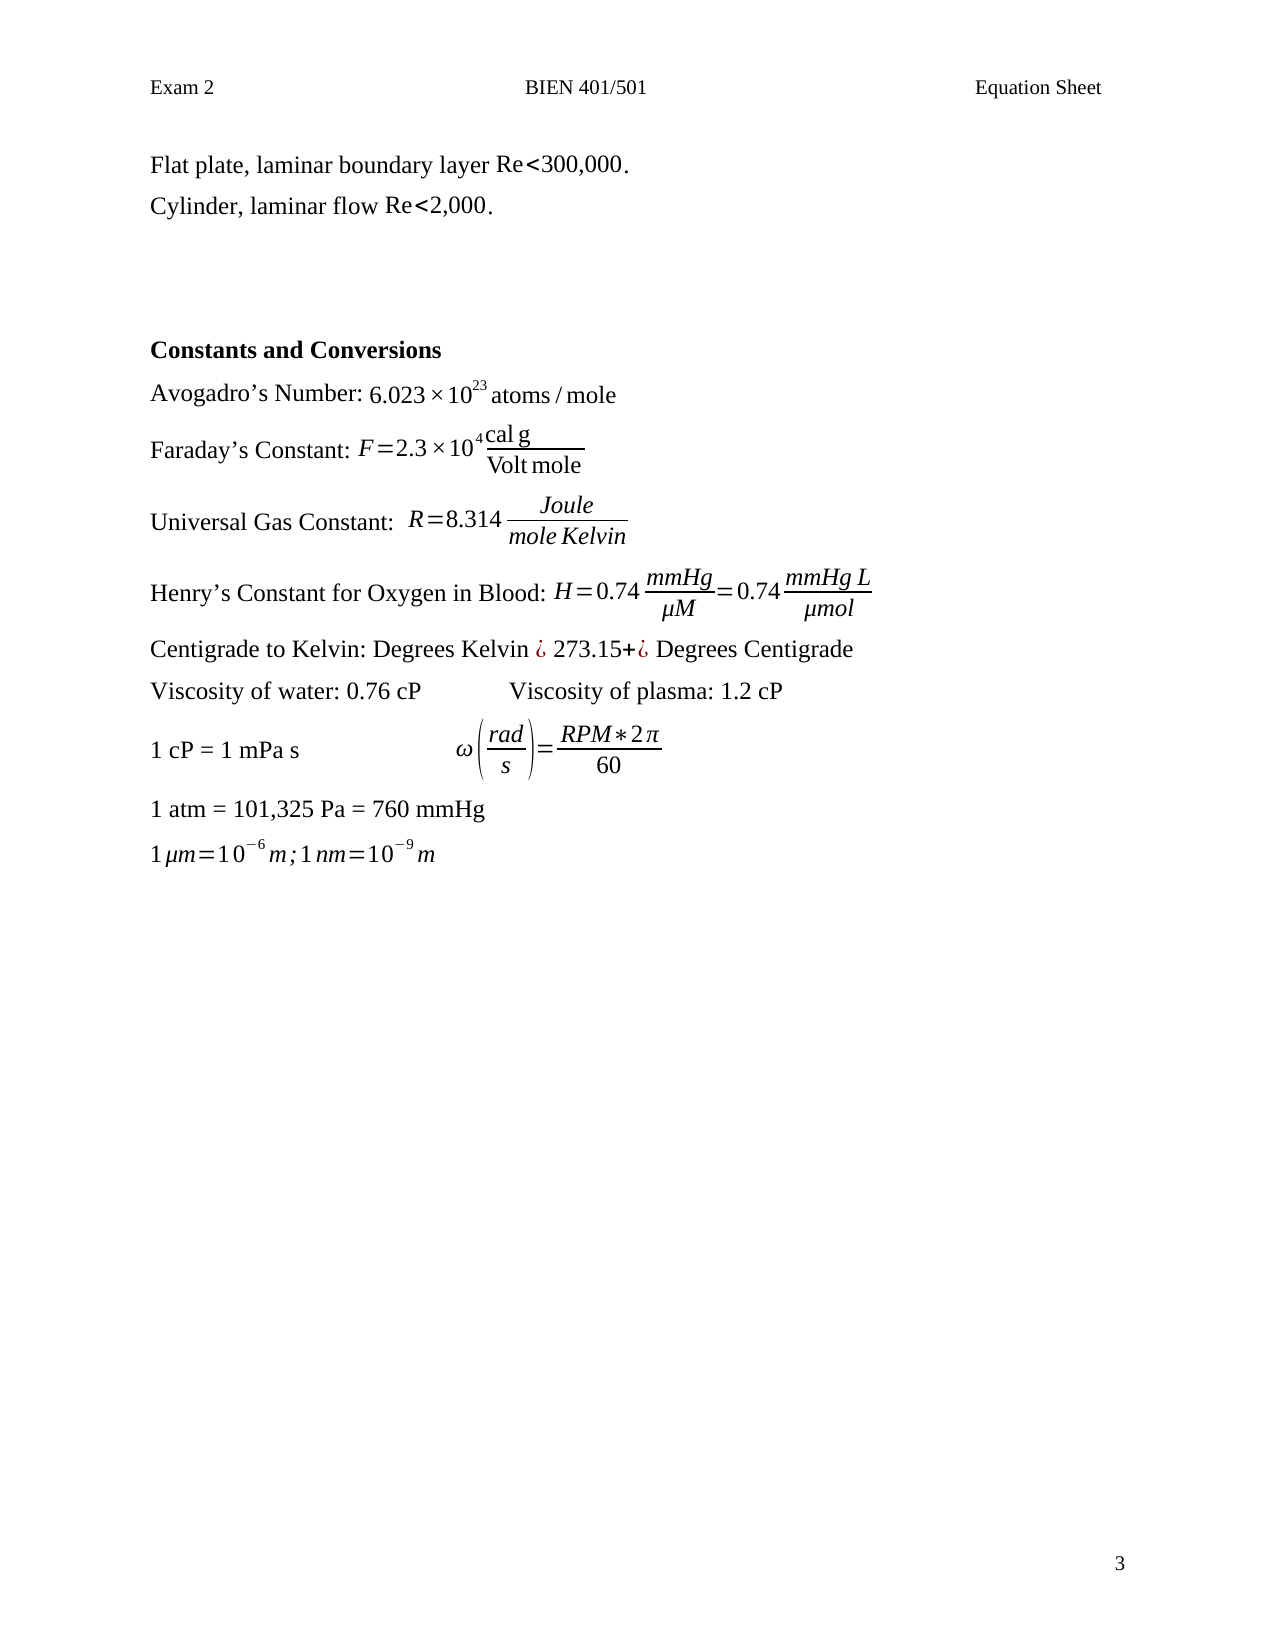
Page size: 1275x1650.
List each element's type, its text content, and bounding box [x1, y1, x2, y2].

text Avogadro’s Number: [150, 377, 1125, 408]
subtitle Constants and Conversions [150, 335, 1125, 364]
text Flat plate, laminar boundary layer . [150, 150, 1125, 179]
text Henry’s Constant for Oxygen in Blood: [150, 563, 1125, 622]
text 1 atm = 101,325 Pa = 760 mmHg [150, 794, 1125, 823]
text Viscosity of water: 0.76 cP Viscosity of plasma: 1.2 cP [150, 676, 1125, 704]
text Centigrade to Kelvin: Degrees Kelvin 273.15 Degrees Centigrade [150, 634, 1125, 663]
text Universal Gas Constant: [150, 492, 1125, 551]
text Cylinder, laminar flow . [150, 191, 1125, 220]
text 1 cP = 1 mPa s [150, 717, 1125, 782]
text Faraday’s Constant: [150, 420, 1125, 479]
